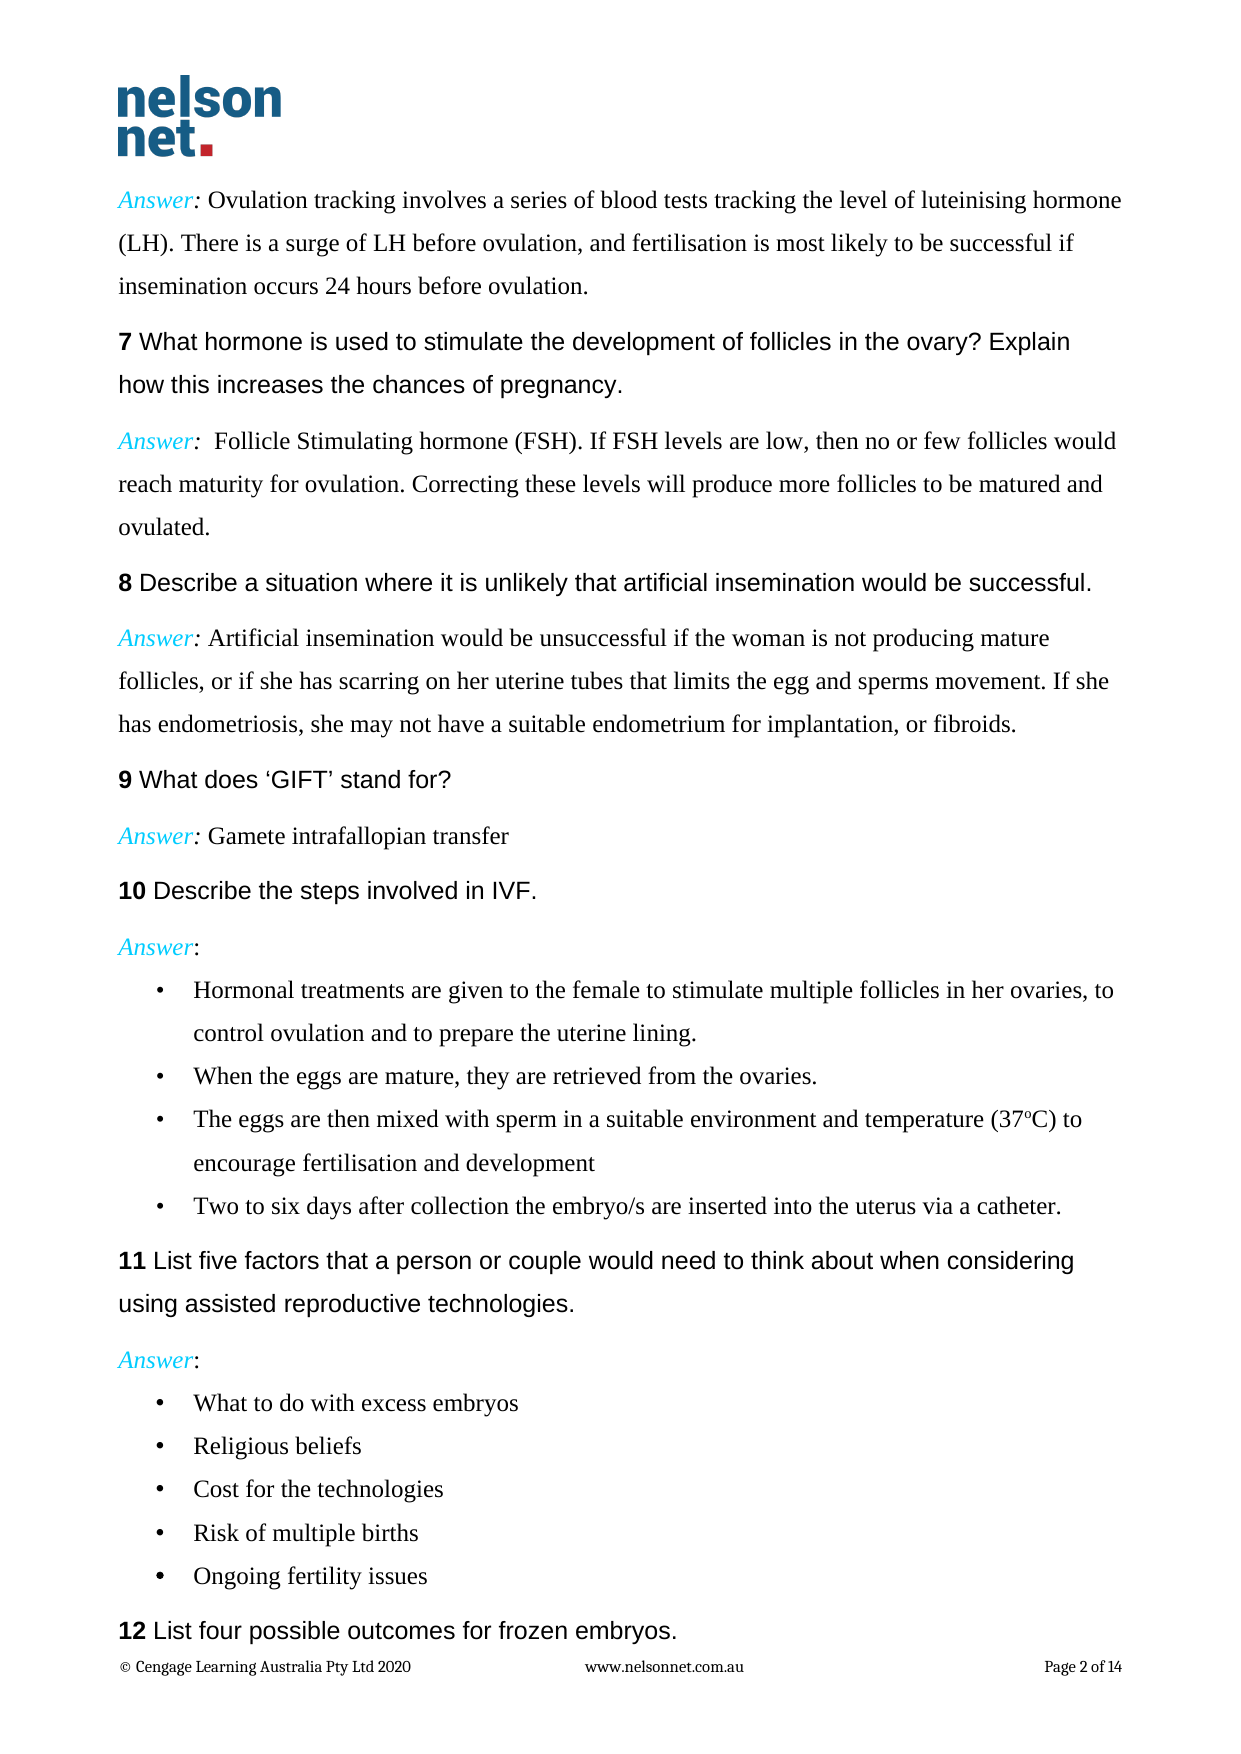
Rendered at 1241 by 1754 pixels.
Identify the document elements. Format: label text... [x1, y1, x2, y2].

text 12 List four possible outcomes for frozen embryos. [118, 1616, 1122, 1645]
list Risk of multiple births [156, 1518, 1122, 1546]
text Answer: [118, 932, 1122, 961]
text 9 What does ‘GIFT’ stand for? [118, 765, 1122, 794]
list When the eggs are mature, they are retrieved from the ovaries. [156, 1061, 1122, 1090]
list Two to six days after collection the embryo/s are inserted into the uterus via a catheter. [156, 1191, 1122, 1219]
text Answer: [118, 1345, 1122, 1374]
list Ongoing fertility issues [156, 1561, 1122, 1589]
picture [118, 75, 281, 157]
list The eggs are then mixed with sperm in a suitable environment and temperature (37oC) to encourage fertilisation and development [156, 1104, 1122, 1176]
text Answer: Ovulation tracking involves a series of blood tests tracking the level of luteinising hormone (LH). There is a surge of LH before ovulation, and fertilisation is most likely to be successful if insemination occurs 24 hours before ovulation. [118, 185, 1122, 300]
list What to do with excess embryos [156, 1388, 1122, 1417]
list Hormonal treatments are given to the female to stimulate multiple follicles in her ovaries, to control ovulation and to prepare the uterine lining. [156, 975, 1122, 1047]
text 11 List five factors that a person or couple would need to think about when considering using assisted reproductive technologies. [118, 1246, 1122, 1318]
text 8 Describe a situation where it is unlikely that artificial insemination would be successful. [118, 568, 1122, 596]
text Answer: Artificial insemination would be unsuccessful if the woman is not producing mature follicles, or if she has scarring on her uterine tubes that limits the egg and sperms movement. If she has endometriosis, she may not have a suitable endometrium for implantation, or fibroids. [118, 623, 1122, 738]
text 10 Describe the steps involved in IVF. [118, 876, 1122, 905]
list Religious beliefs [156, 1431, 1122, 1460]
text 7 What hormone is used to stimulate the development of follicles in the ovary? Explain how this increases the chances of pregnancy. [118, 327, 1122, 399]
text Answer: Follicle Stimulating hormone (FSH). If FSH levels are low, then no or few follicles would reach maturity for ovulation. Correcting these levels will produce more follicles to be matured and ovulated. [118, 426, 1122, 541]
text Answer: Gamete intrafallopian transfer [118, 821, 1122, 849]
list Cost for the technologies [156, 1474, 1122, 1503]
